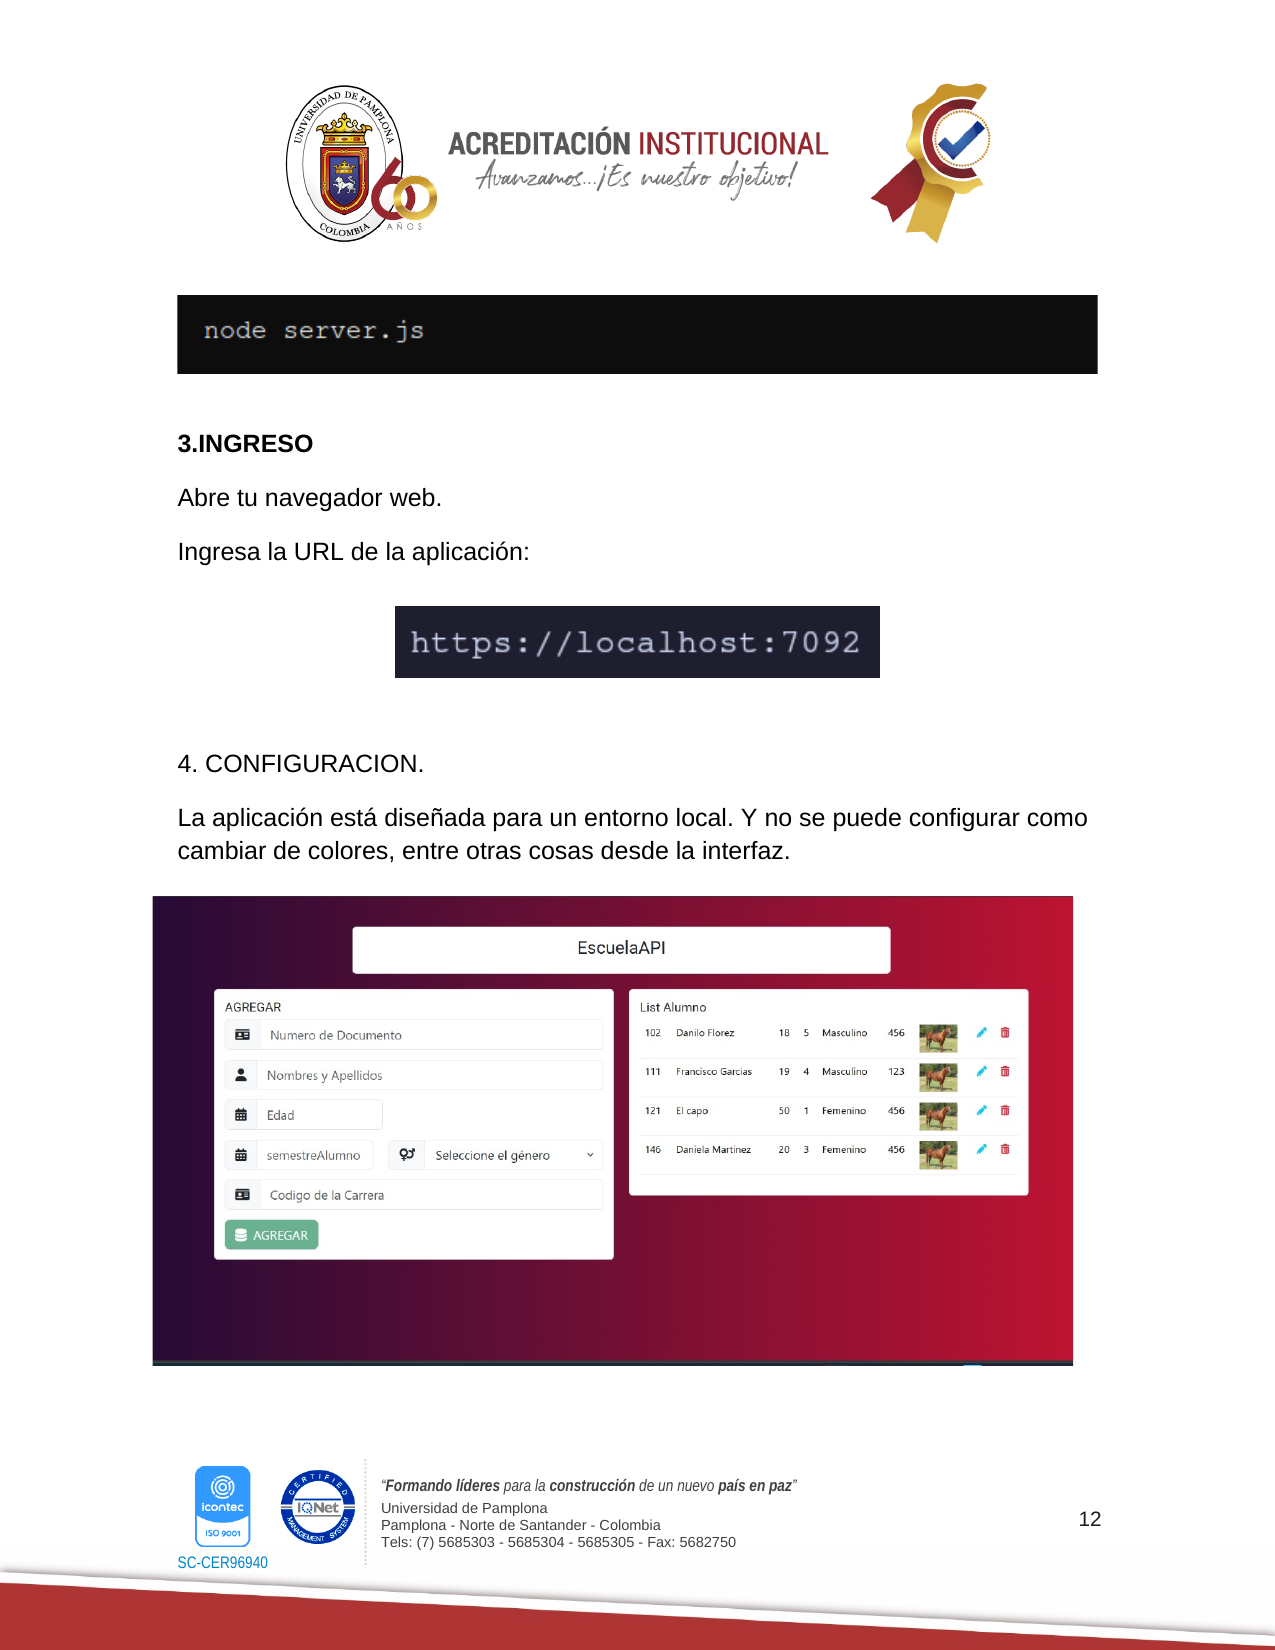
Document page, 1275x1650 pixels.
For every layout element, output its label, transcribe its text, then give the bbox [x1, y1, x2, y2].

text La aplicación está diseñada para un entorno local. Y no se puede configurar como cambiar de colores, entre otras cosas desde la interfaz. [177, 803, 1098, 865]
text 3.INGRESO [177, 429, 1098, 457]
picture [261, 68, 1014, 259]
picture [177, 295, 1098, 374]
text 4. CONFIGURACION. [177, 749, 1098, 778]
text Ingresa la URL de la aplicación: [177, 536, 1098, 565]
picture [152, 896, 1074, 1366]
picture [395, 606, 880, 678]
picture [0, 1466, 1275, 1650]
text Abre tu navegador web. [177, 483, 1098, 511]
